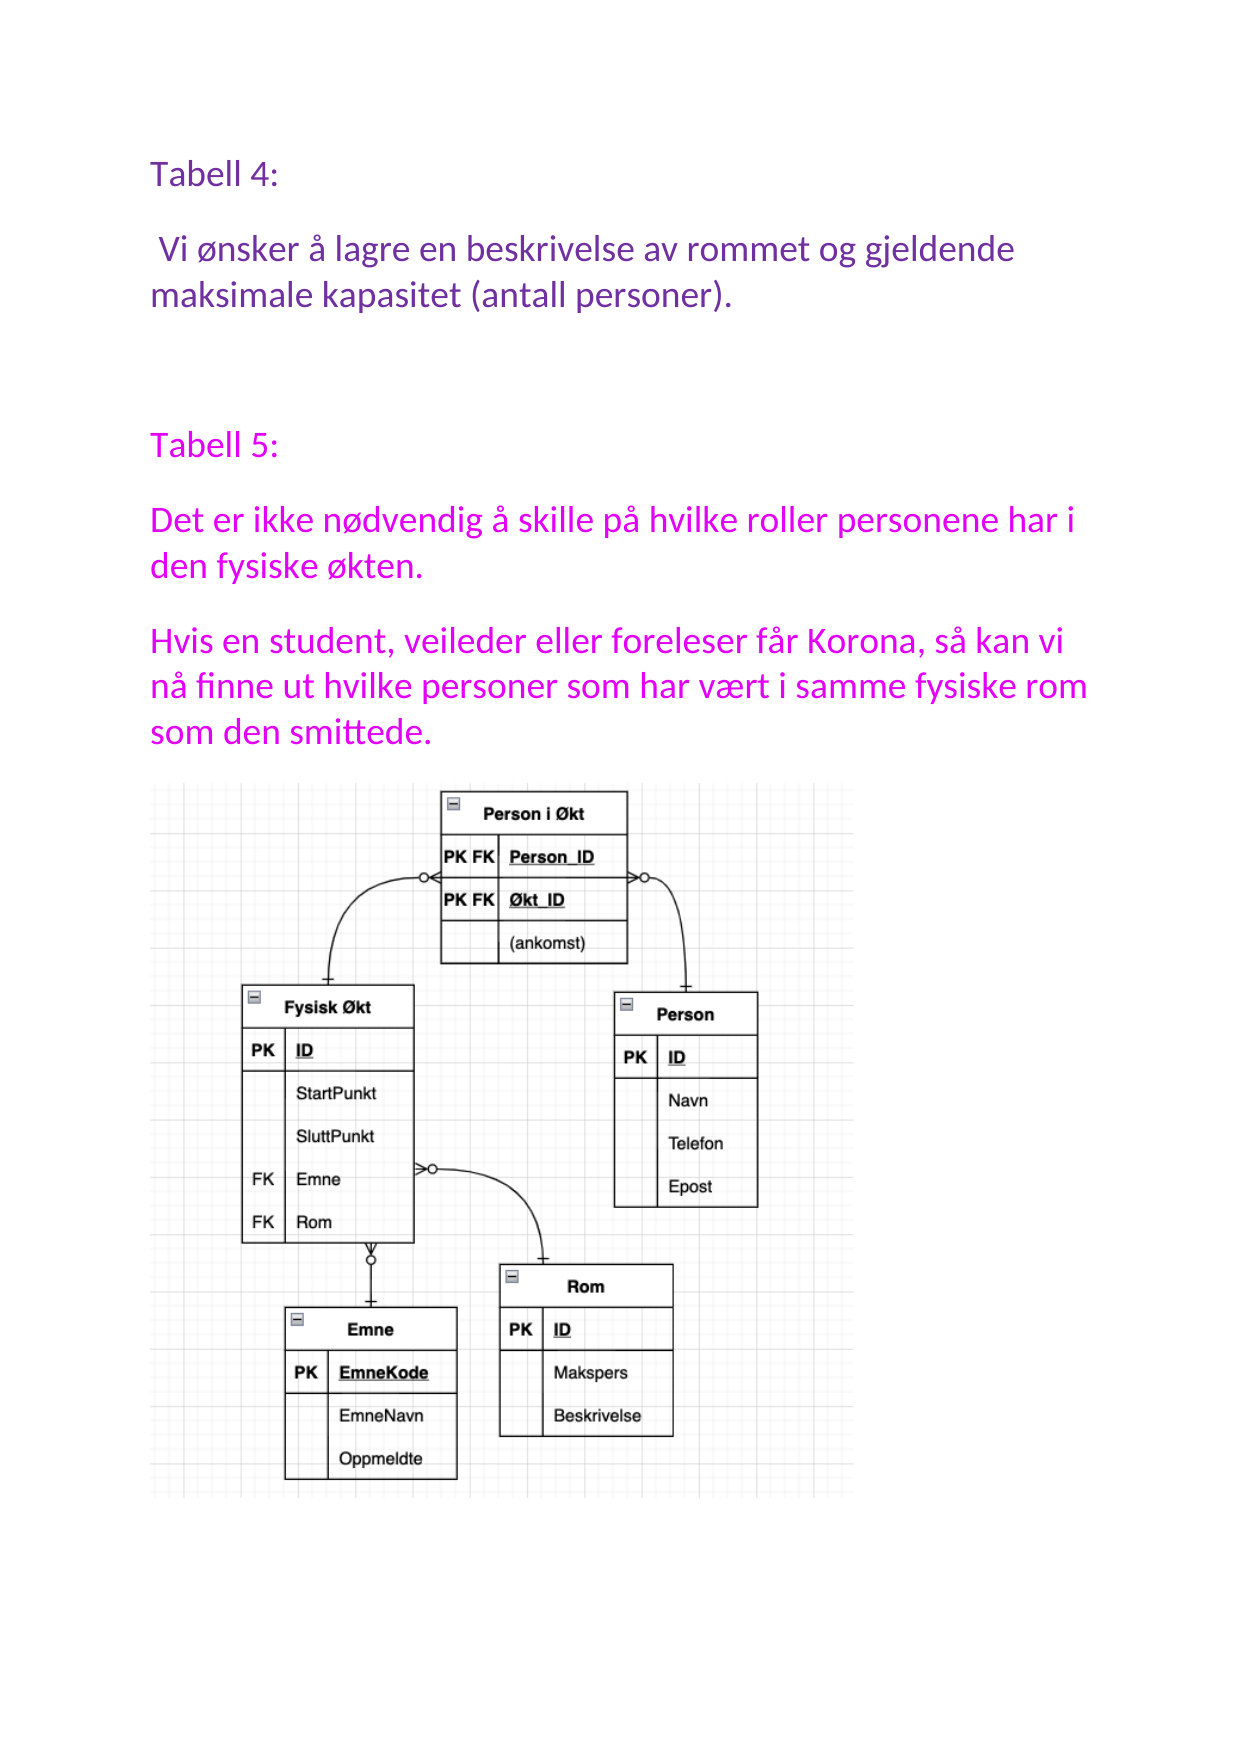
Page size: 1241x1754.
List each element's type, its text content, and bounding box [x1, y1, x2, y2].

text Vi ønsker å lagre en beskrivelse av rommet og gjeldende maksimale kapasitet (antall personer). [150, 225, 1090, 317]
text Tabell 4: [150, 150, 1090, 196]
text Hvis en student, veileder eller foreleser får Korona, så kan vi nå finne ut hvilke personer som har vært i samme fysiske rom som den smittede. [150, 617, 1090, 754]
text Det er ikke nødvendig å skille på hvilke roller personene har i den fysiske økten. [150, 496, 1090, 587]
text Tabell 5: [150, 421, 1090, 467]
picture [150, 783, 854, 1498]
